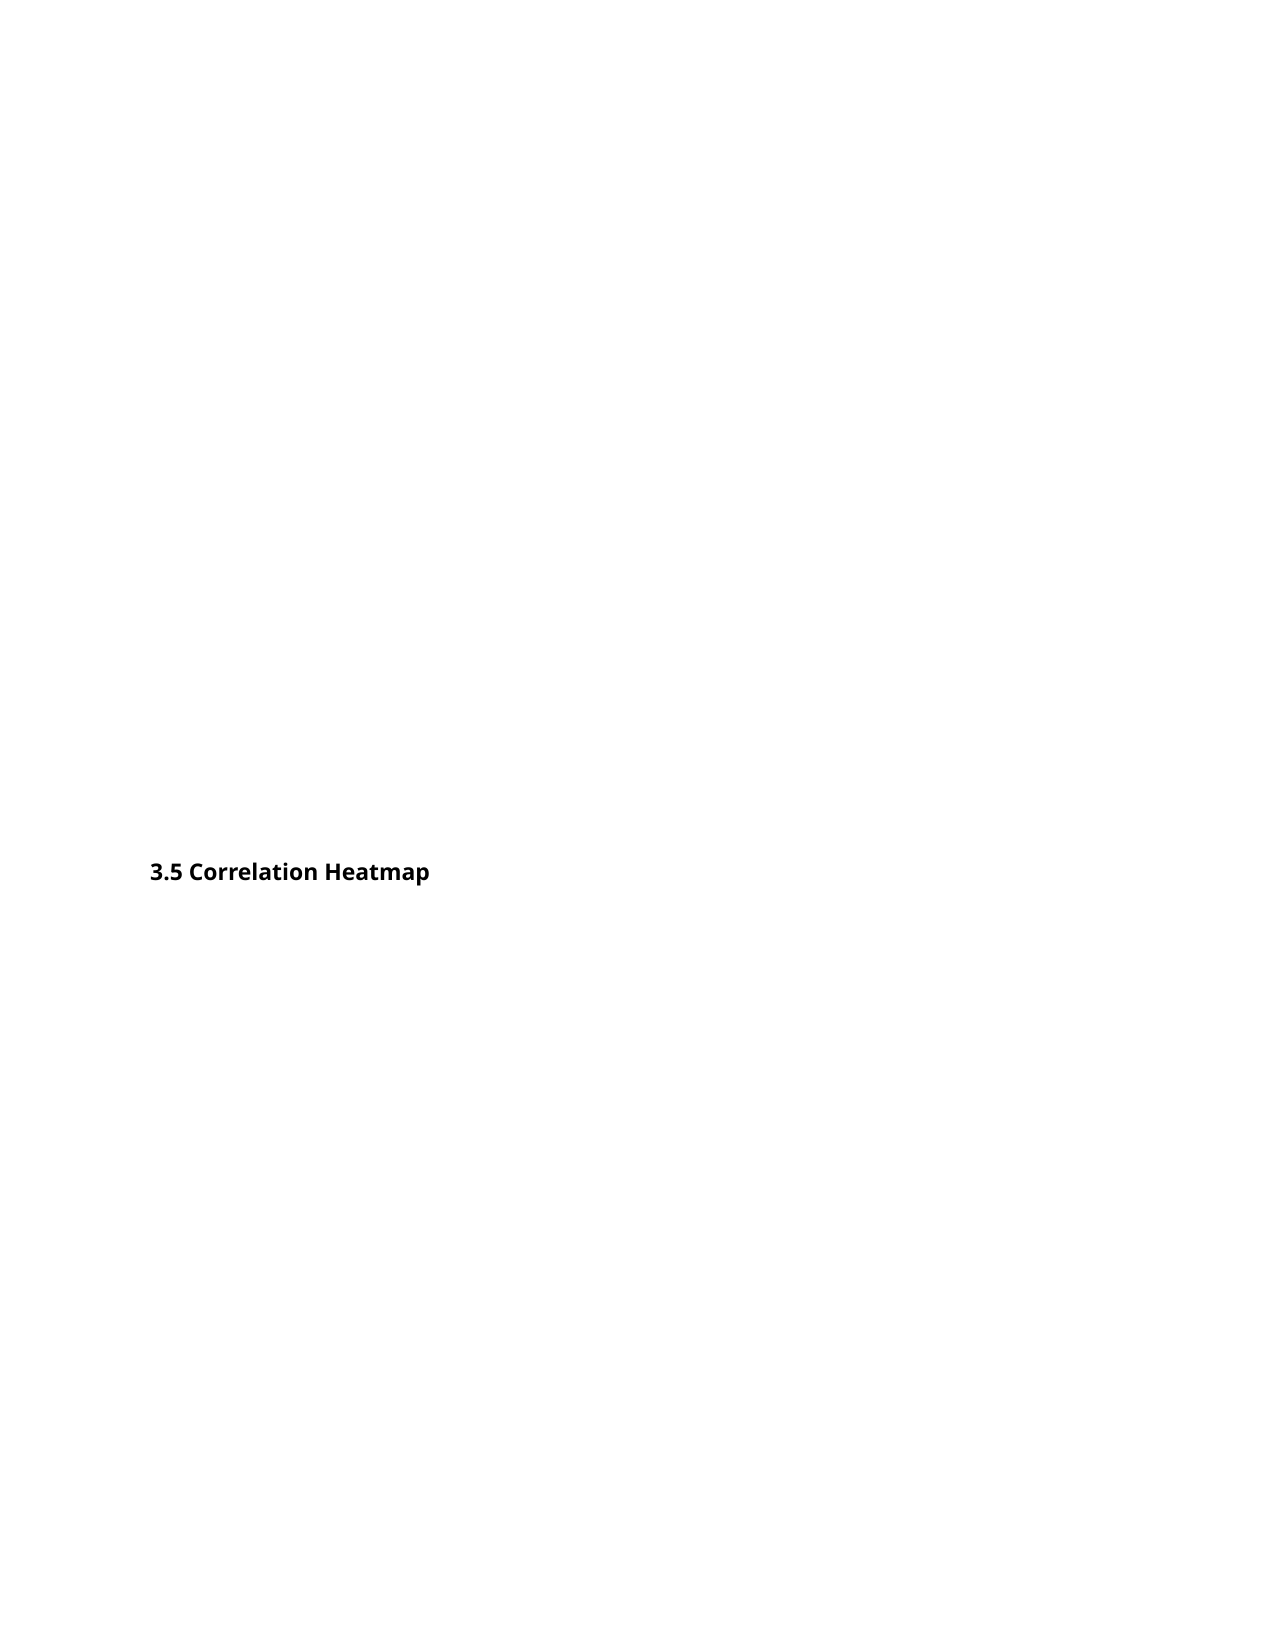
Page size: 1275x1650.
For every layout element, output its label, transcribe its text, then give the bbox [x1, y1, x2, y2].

text 3.5 Correlation Heatmap [150, 856, 1125, 887]
